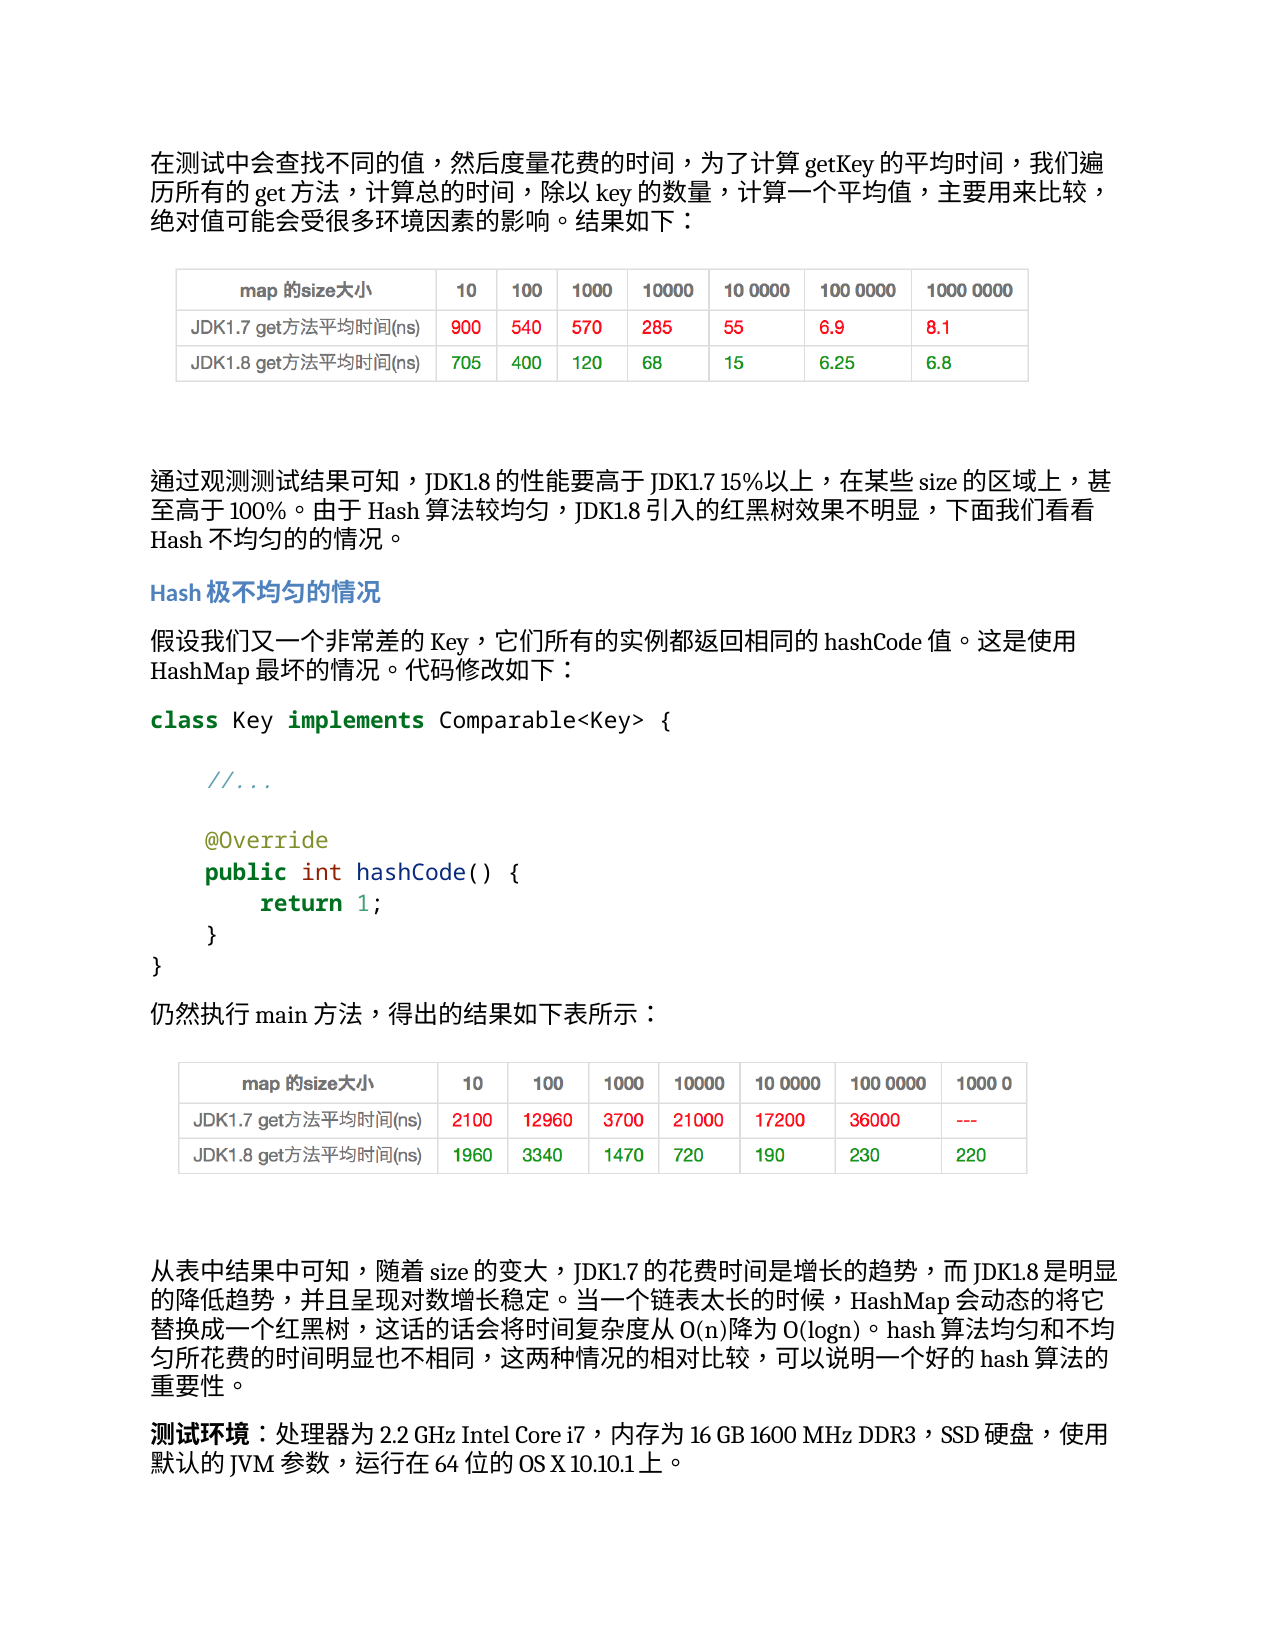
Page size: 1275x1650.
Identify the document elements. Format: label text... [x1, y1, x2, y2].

text 假设我们又一个非常差的Key，它们所有的实例都返回相同的hashCode值。这是使用HashMap最坏的情况。代码修改如下： [150, 628, 1125, 685]
text 在测试中会查找不同的值，然后度量花费的时间，为了计算getKey的平均时间，我们遍历所有的get方法，计算总的时间，除以key的数量，计算一个平均值，主要用来比较，绝对值可能会受很多环境因素的影响。结果如下： [150, 150, 1125, 236]
picture [168, 1048, 1044, 1190]
text 仍然执行main方法，得出的结果如下表所示： [150, 1001, 1125, 1030]
text 通过观测测试结果可知，JDK1.8的性能要高于JDK1.7 15%以上，在某些size的区域上，甚至高于100%。由于Hash算法较均匀，JDK1.8引入的红黑树效果不明显，下面我们看看Hash不均匀的的情况。 [150, 468, 1125, 554]
subtitle Hash极不均匀的情况 [150, 575, 1125, 609]
text 从表中结果中可知，随着size的变大，JDK1.7的花费时间是增长的趋势，而JDK1.8是明显的降低趋势，并且呈现对数增长稳定。当一个链表太长的时候，HashMap会动态的将它替换成一个红黑树，这话的话会将时间复杂度从O(n)降为O(logn)。hash算法均匀和不均匀所花费的时间明显也不相同，这两种情况的相对比较，可以说明一个好的hash算法的重要性。 [150, 1258, 1125, 1402]
text class Key implements Comparable<Key> { //... @Override public int hashCode() { return 1; } } [150, 704, 1125, 980]
text 测试环境：处理器为2.2 GHz Intel Core i7，内存为16 GB 1600 MHz DDR3，SSD硬盘，使用默认的JVM参数，运行在64位的OS X 10.10.1上。 [150, 1421, 1125, 1478]
picture [168, 255, 1044, 400]
